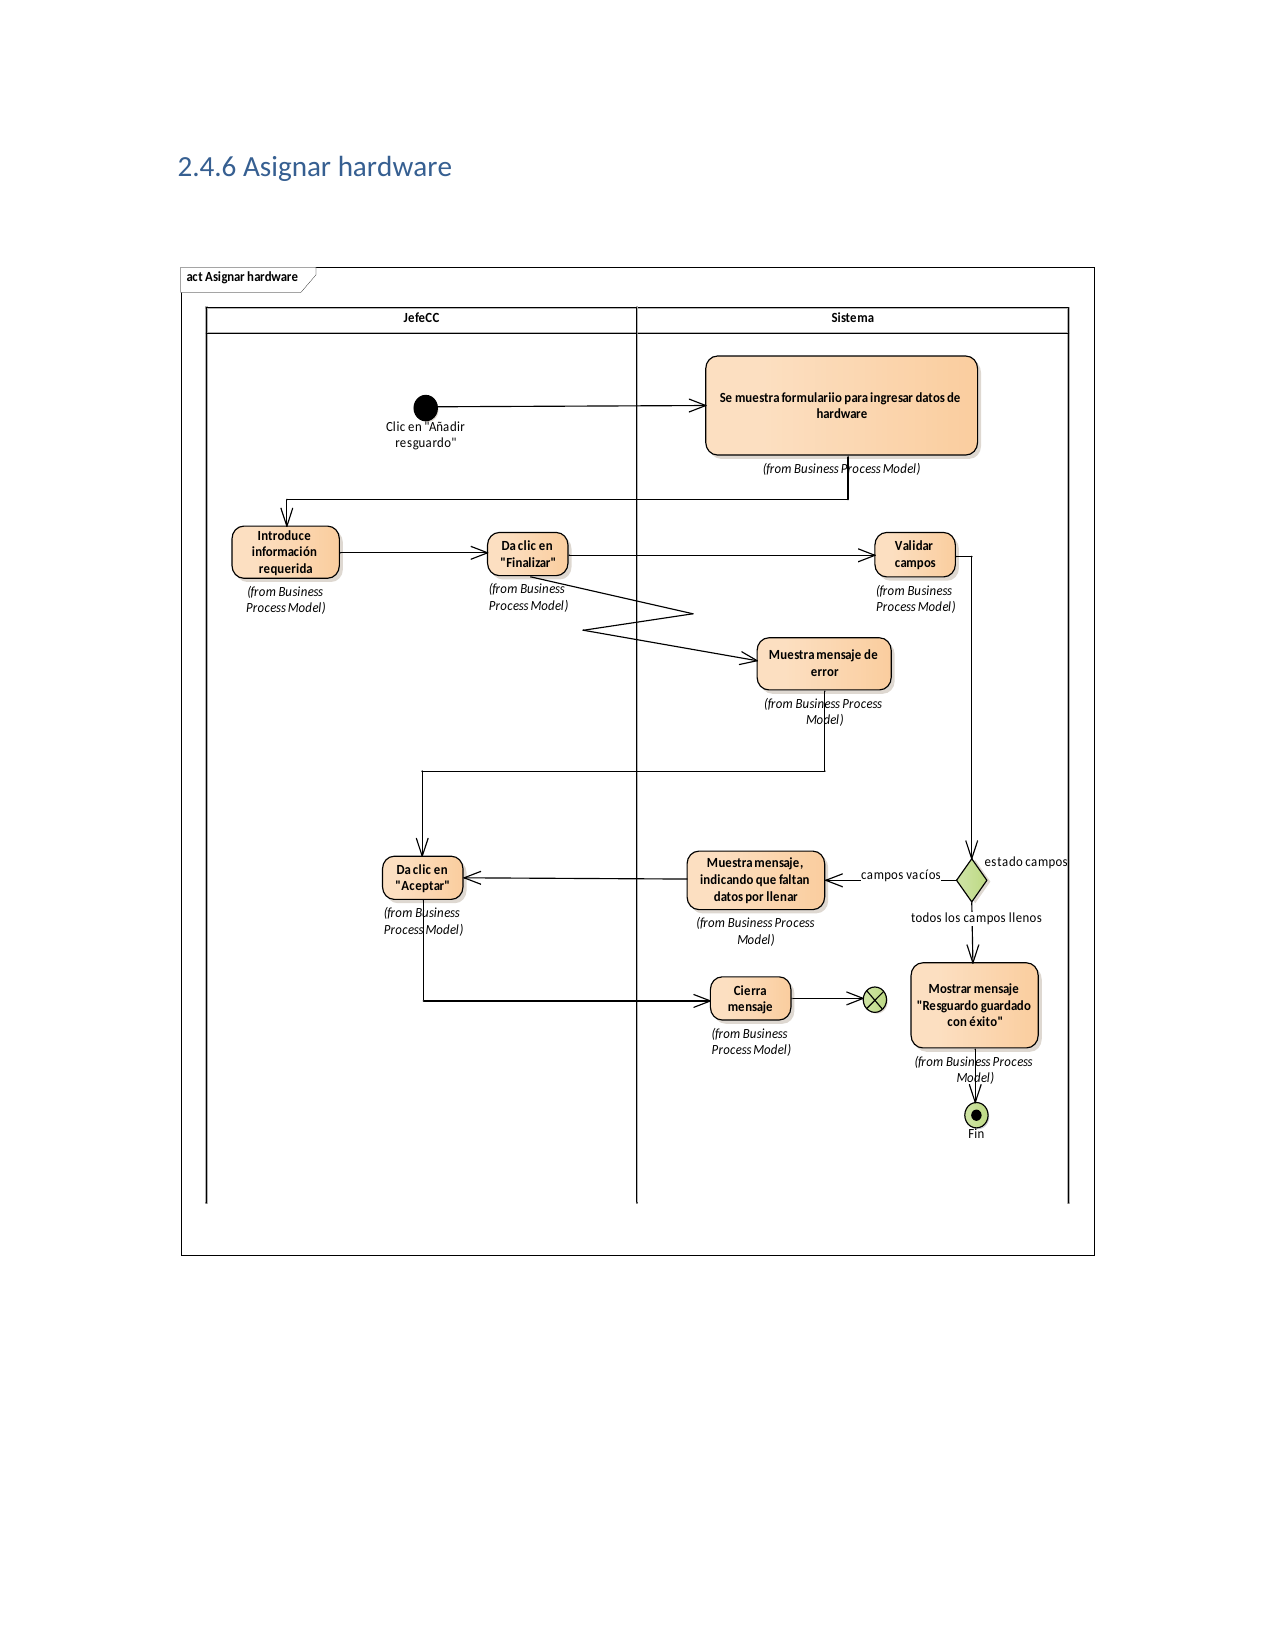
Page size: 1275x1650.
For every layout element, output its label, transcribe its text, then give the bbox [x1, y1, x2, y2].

text 2.4.6 Asignar hardware [177, 148, 1098, 183]
